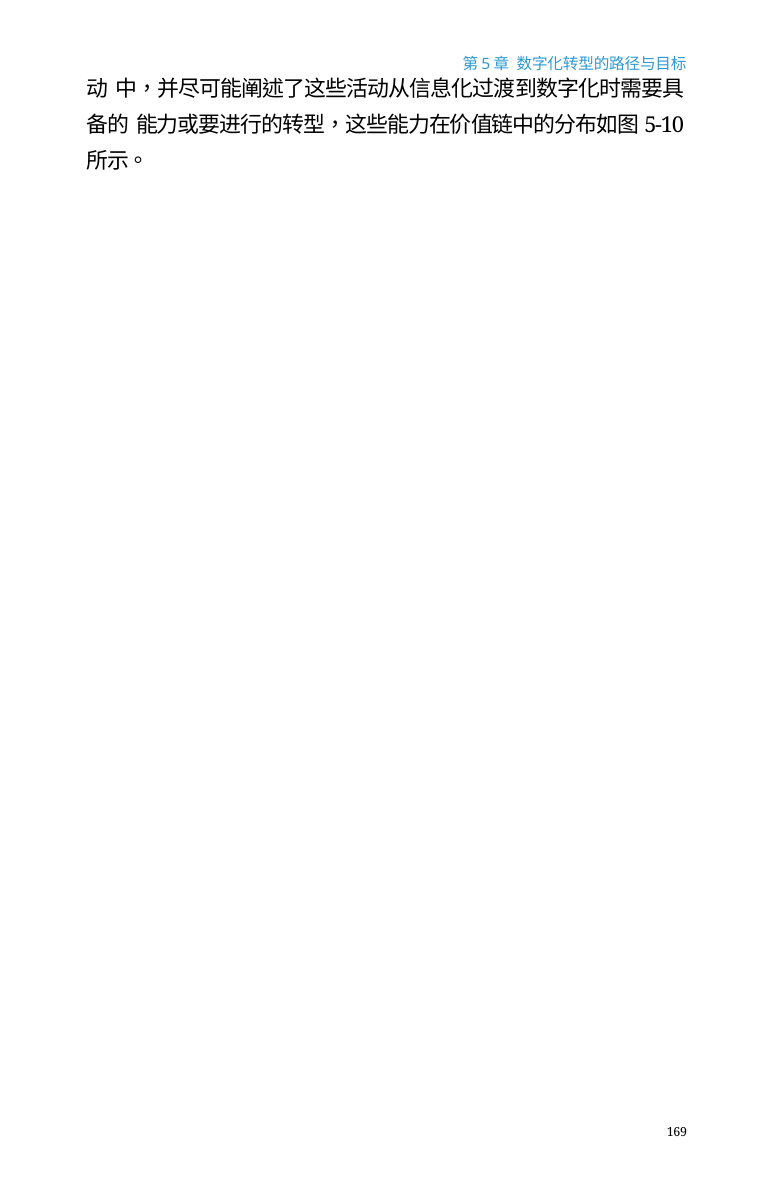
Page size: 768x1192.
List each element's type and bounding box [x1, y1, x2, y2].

text [86, 73, 685, 174]
